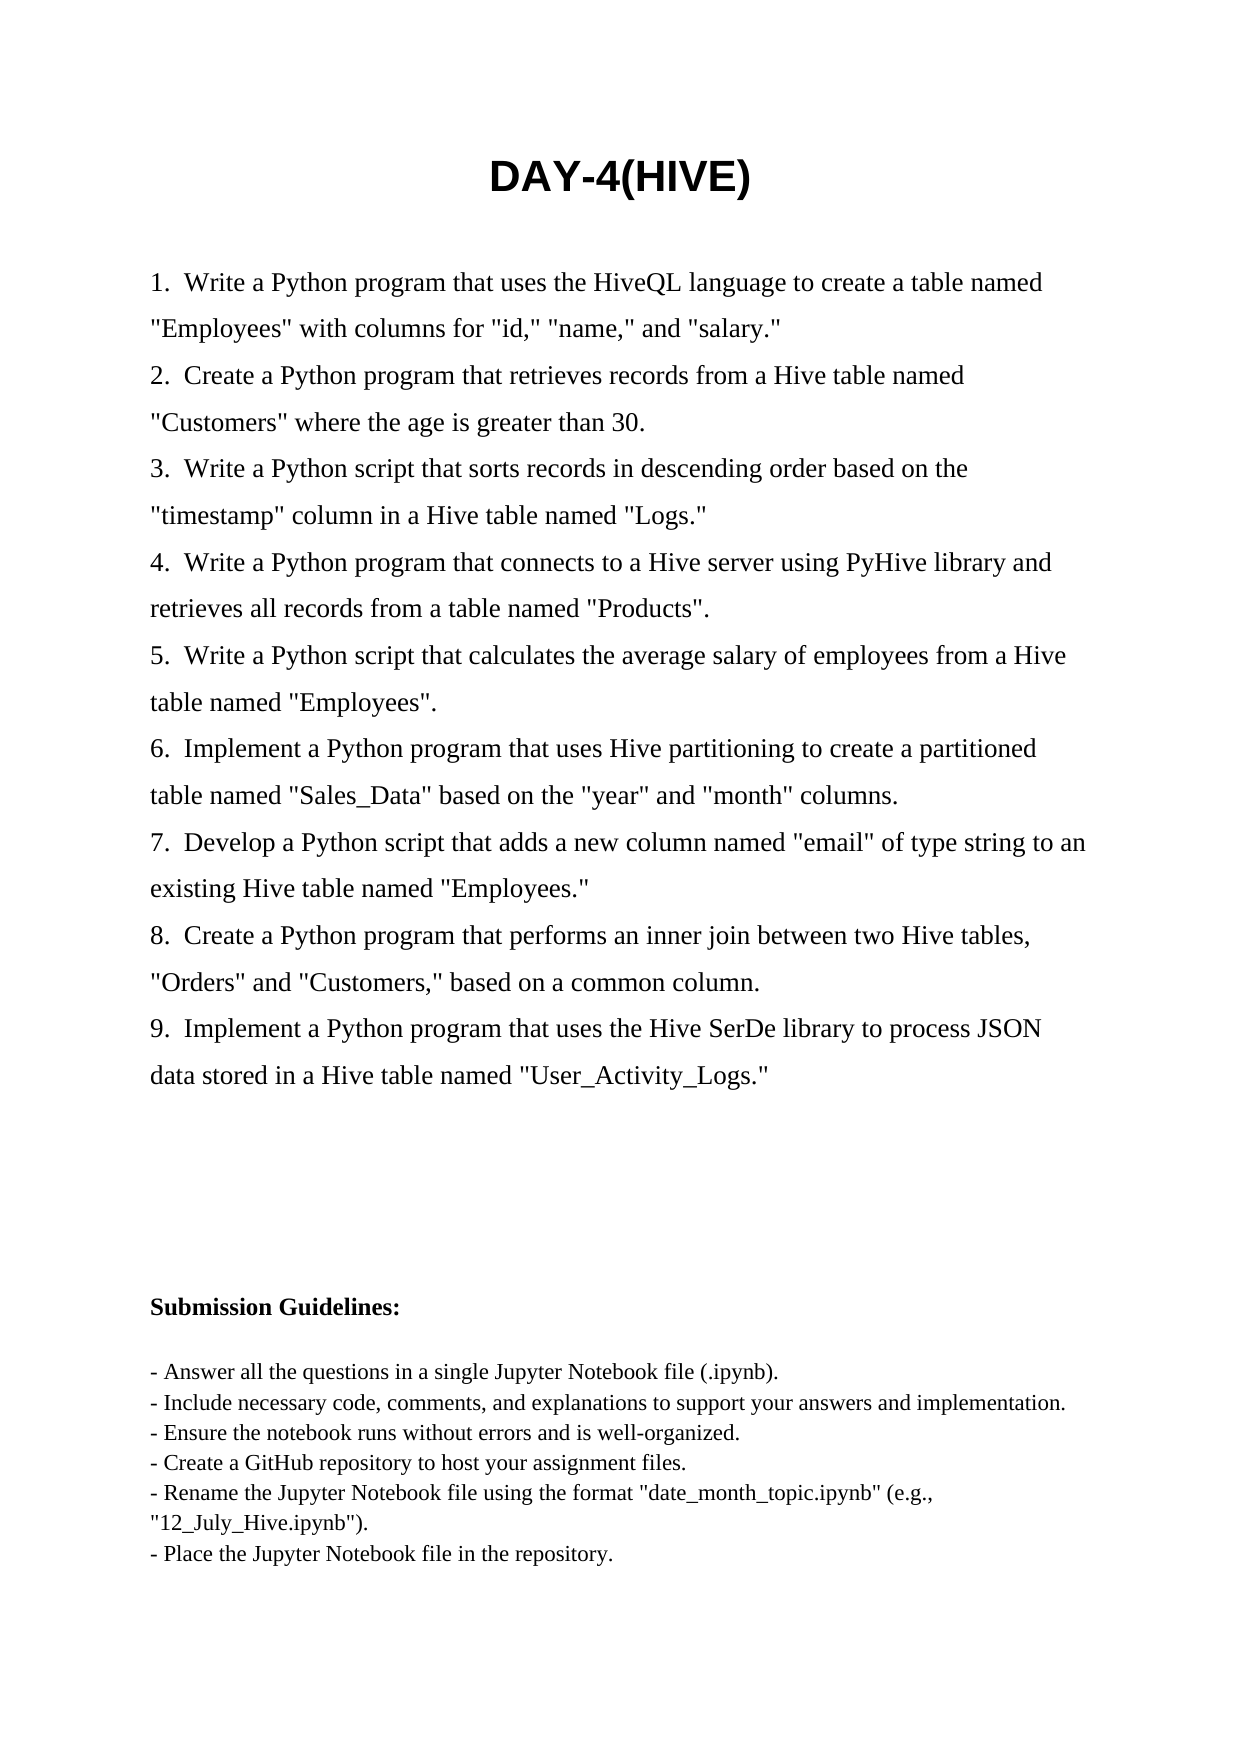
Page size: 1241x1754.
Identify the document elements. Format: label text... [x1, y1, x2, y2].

text 4. Write a Python program that connects to a Hive server using PyHive library and retrieves all records from a table named "Products". [150, 546, 1090, 623]
text - Rename the Jupyter Notebook file using the format "date_month_topic.ipynb" (e.g., "12_July_Hive.ipynb"). [150, 1479, 1090, 1536]
text - Ensure the notebook runs without errors and is well-organized. [150, 1419, 1090, 1445]
text 3. Write a Python script that sorts records in descending order based on the "timestamp" column in a Hive table named "Logs." [150, 452, 1090, 530]
text 7. Develop a Python script that adds a new column named "email" of type string to an existing Hive table named "Employees." [150, 826, 1090, 903]
text 6. Implement a Python program that uses Hive partitioning to create a partitioned table named "Sales_Data" based on the "year" and "month" columns. [150, 732, 1090, 810]
text Submission Guidelines: [150, 1292, 1090, 1321]
text - Create a GitHub repository to host your assignment files. [150, 1449, 1090, 1475]
text - Place the Jupyter Notebook file in the repository. [150, 1539, 1090, 1566]
text 2. Create a Python program that retrieves records from a Hive table named "Customers" where the age is greater than 30. [150, 359, 1090, 437]
text 5. Write a Python script that calculates the average salary of employees from a Hive table named "Employees". [150, 639, 1090, 717]
text DAY-4(HIVE) [150, 150, 1090, 200]
text 8. Create a Python program that performs an inner join between two Hive tables, "Orders" and "Customers," based on a common column. [150, 919, 1090, 997]
text 9. Implement a Python program that uses the Hive SerDe library to process JSON data stored in a Hive table named "User_Activity_Logs." [150, 1012, 1090, 1090]
text - Answer all the questions in a single Jupyter Notebook file (.ipynb). [150, 1358, 1090, 1385]
text 1. Write a Python program that uses the HiveQL language to create a table named "Employees" with columns for "id," "name," and "salary." [150, 266, 1090, 343]
text - Include necessary code, comments, and explanations to support your answers and implementation. [150, 1388, 1090, 1415]
